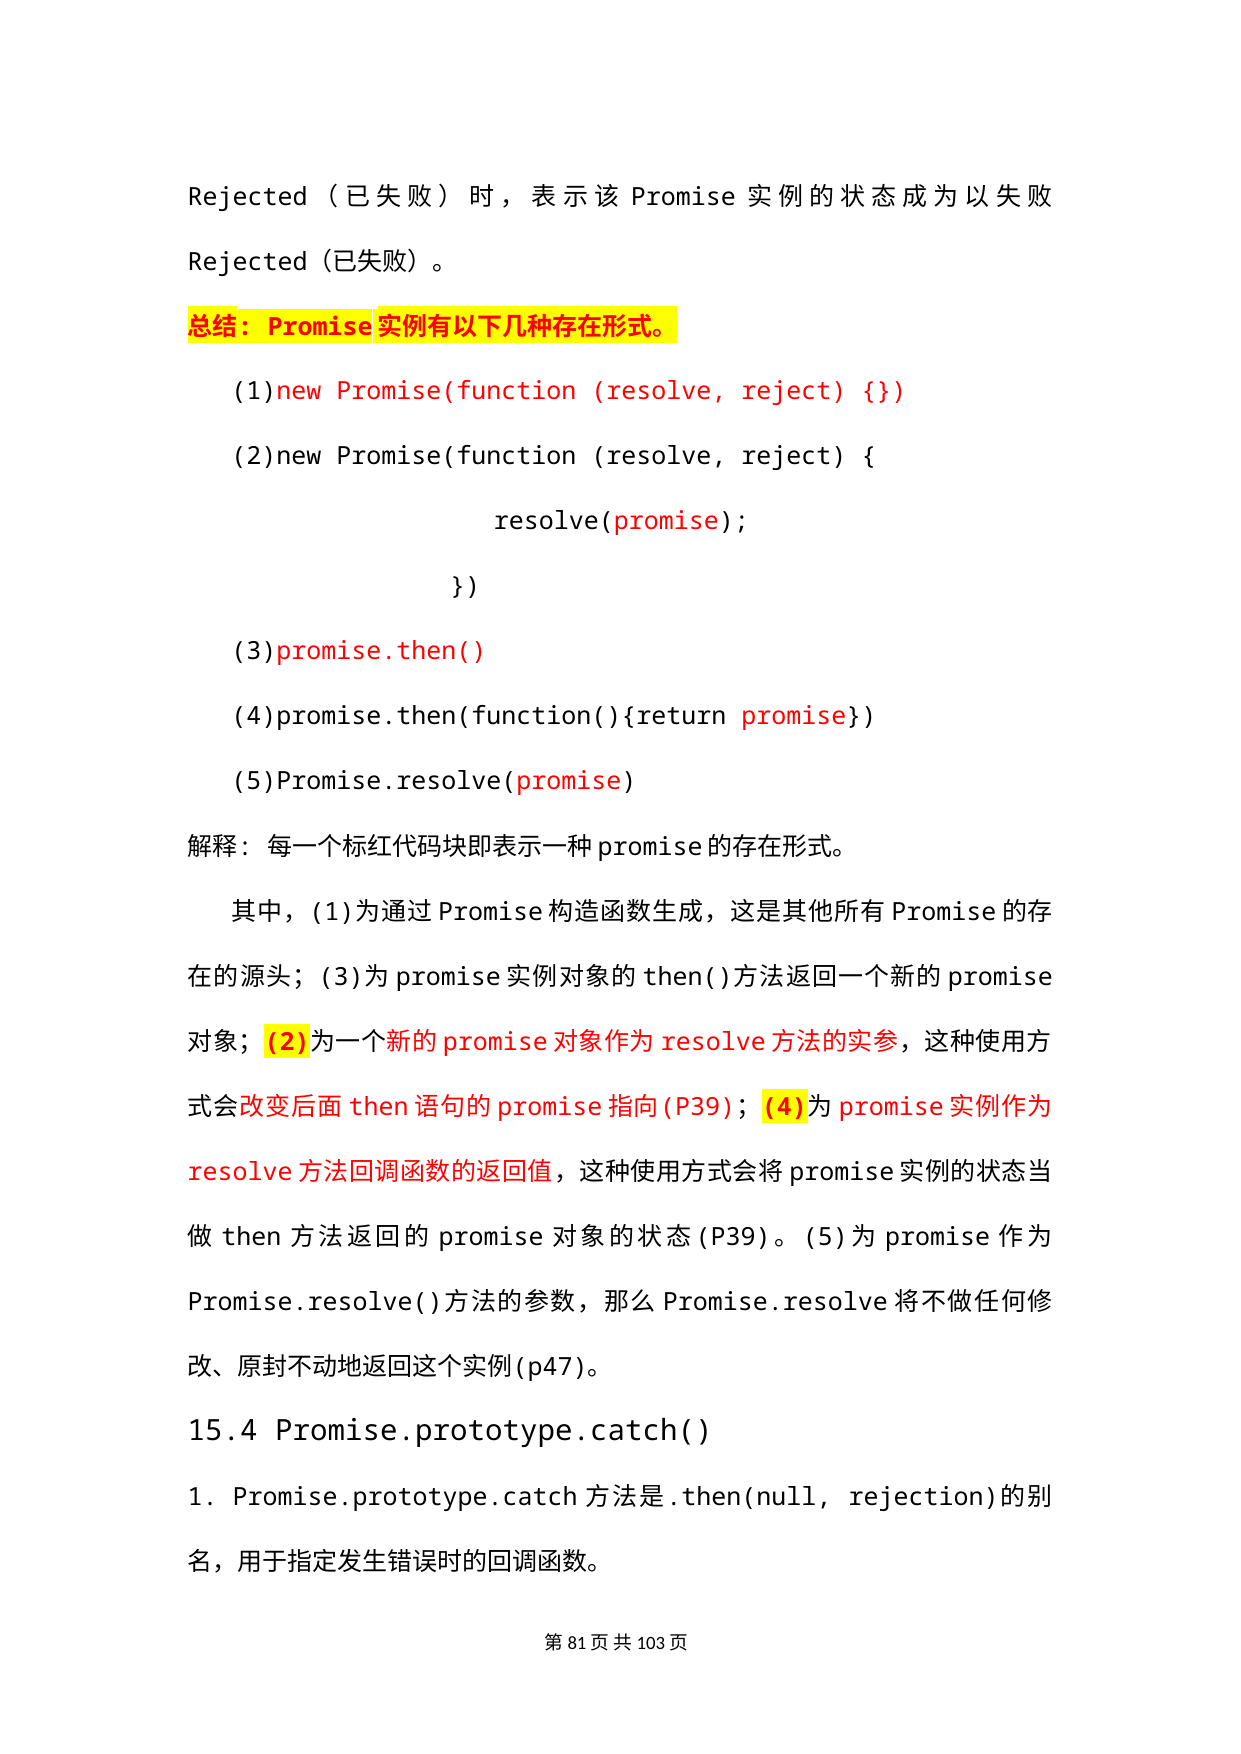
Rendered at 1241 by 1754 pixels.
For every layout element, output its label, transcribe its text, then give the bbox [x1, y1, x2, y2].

list 其中，(1)为通过Promise构造函数生成，这是其他所有Promise的存在的源头；(3)为promise实例对象的then()方法返回一个新的promise对象；(2)为一个新的promise对象作为resolve方法的实参，这种使用方式会改变后面then语句的promise指向(P39)；(4)为promise实例作为resolve方法回调函数的返回值，这种使用方式会将promise实例的状态当做then方法返回的promise对象的状态(P39)。(5)为promise作为Promise.resolve()方法的参数，那么Promise.resolve将不做任何修改、原封不动地返回这个实例(p47)。 [187, 877, 1053, 1397]
list promise.then() [187, 617, 1053, 682]
list new Promise(function (resolve, reject) {}) [187, 357, 1053, 422]
list 总结: Promise实例有以下几种存在形式。 [187, 292, 1053, 357]
list 解释: 每一个标红代码块即表示一种promise的存在形式。 [187, 812, 1053, 877]
subtitle 15.4 Promise.prototype.catch() [187, 1397, 1053, 1462]
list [187, 162, 1053, 292]
list promise.then(function(){return promise}) [187, 682, 1053, 747]
list Promise.resolve(promise) [187, 747, 1053, 812]
list resolve(promise); [450, 487, 1053, 552]
list Promise.prototype.catch方法是.then(null, rejection)的别名，用于指定发生错误时的回调函数。 [187, 1462, 1053, 1592]
list new Promise(function (resolve, reject) { [187, 422, 1053, 487]
list }) [406, 552, 1053, 617]
